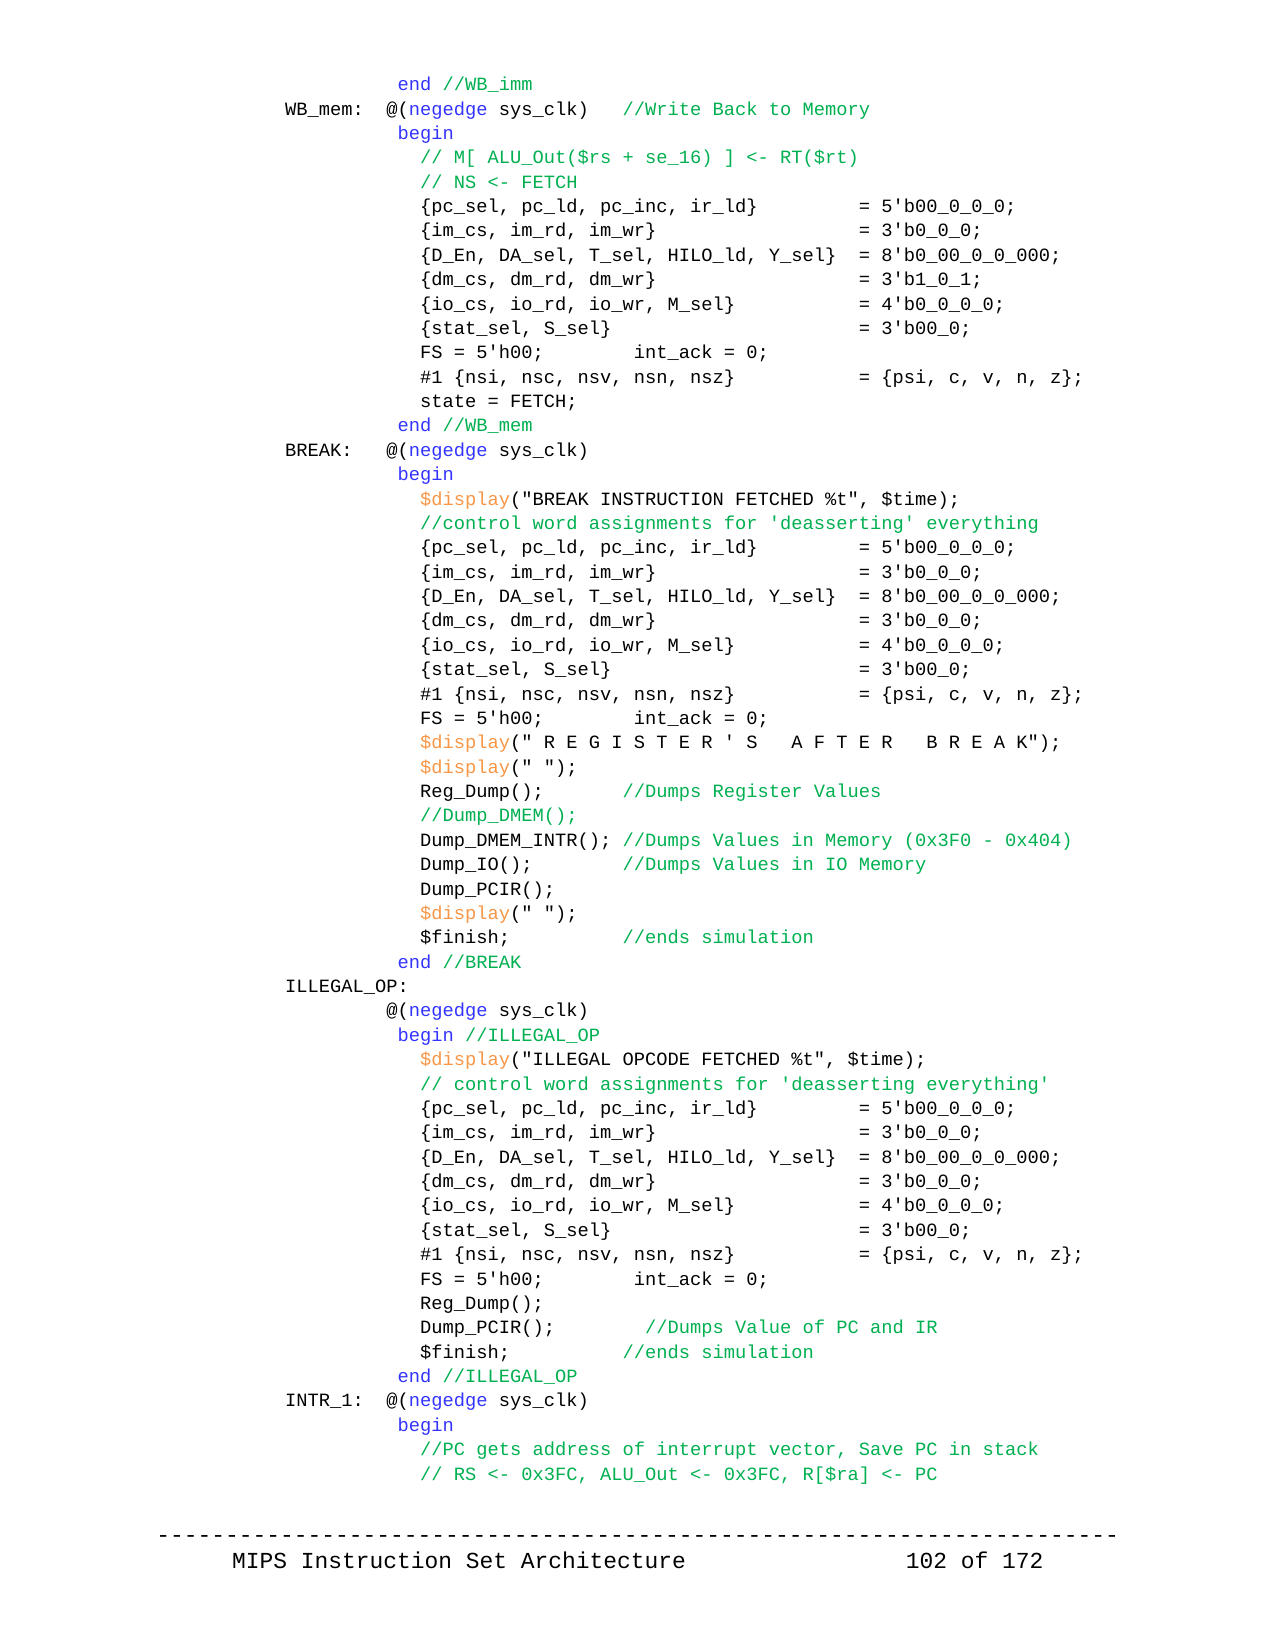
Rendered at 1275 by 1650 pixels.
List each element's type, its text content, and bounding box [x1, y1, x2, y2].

text state = FETCH; [150, 392, 1125, 413]
text // RS <- 0x3FC, ALU_Out <- 0x3FC, R[$ra] <- PC [150, 1464, 1125, 1486]
text {pc_sel, pc_ld, pc_inc, ir_ld} = 5'b00_0_0_0; [150, 538, 1125, 559]
text {io_cs, io_rd, io_wr, M_sel} = 4'b0_0_0_0; [150, 1196, 1125, 1217]
text $display(" "); [150, 904, 1125, 925]
text $display("BREAK INSTRUCTION FETCHED %t", $time); [150, 489, 1125, 511]
text {dm_cs, dm_rd, dm_wr} = 3'b0_0_0; [150, 611, 1125, 632]
text begin [150, 465, 1125, 486]
text @(negedge sys_clk) [150, 1001, 1125, 1022]
text {pc_sel, pc_ld, pc_inc, ir_ld} = 5'b00_0_0_0; [150, 197, 1125, 218]
text {D_En, DA_sel, T_sel, HILO_ld, Y_sel} = 8'b0_00_0_0_000; [150, 1147, 1125, 1169]
text begin [150, 124, 1125, 145]
text Dump_DMEM_INTR(); //Dumps Values in Memory (0x3F0 - 0x404) [150, 831, 1125, 852]
text Dump_PCIR(); [150, 879, 1125, 901]
text $display("ILLEGAL OPCODE FETCHED %t", $time); [150, 1050, 1125, 1071]
text INTR_1: @(negedge sys_clk) [150, 1391, 1125, 1412]
text begin //ILLEGAL_OP [150, 1026, 1125, 1047]
text FS = 5'h00; int_ack = 0; [150, 1269, 1125, 1291]
text {im_cs, im_rd, im_wr} = 3'b0_0_0; [150, 1123, 1125, 1144]
text $display(" "); [150, 757, 1125, 779]
text WB_mem: @(negedge sys_clk) //Write Back to Memory [150, 99, 1125, 121]
text Reg_Dump(); //Dumps Register Values [150, 782, 1125, 803]
text end //WB_mem [150, 416, 1125, 437]
text #1 {nsi, nsc, nsv, nsn, nsz} = {psi, c, v, n, z}; [150, 1245, 1125, 1266]
text $finish; //ends simulation [150, 1342, 1125, 1364]
text begin [150, 1416, 1125, 1437]
text {stat_sel, S_sel} = 3'b00_0; [150, 1221, 1125, 1242]
text $display(" R E G I S T E R ' S A F T E R B R E A K"); [150, 733, 1125, 754]
text {io_cs, io_rd, io_wr, M_sel} = 4'b0_0_0_0; [150, 636, 1125, 657]
text BREAK: @(negedge sys_clk) [150, 441, 1125, 462]
text end //ILLEGAL_OP [150, 1367, 1125, 1388]
text //control word assignments for 'deasserting' everything [150, 514, 1125, 535]
text FS = 5'h00; int_ack = 0; [150, 709, 1125, 730]
text FS = 5'h00; int_ack = 0; [150, 343, 1125, 364]
text {stat_sel, S_sel} = 3'b00_0; [150, 319, 1125, 340]
text {im_cs, im_rd, im_wr} = 3'b0_0_0; [150, 221, 1125, 242]
text {D_En, DA_sel, T_sel, HILO_ld, Y_sel} = 8'b0_00_0_0_000; [150, 587, 1125, 608]
text // M[ ALU_Out($rs + se_16) ] <- RT($rt) [150, 148, 1125, 169]
text //Dump_DMEM(); [150, 806, 1125, 827]
text Dump_IO(); //Dumps Values in IO Memory [150, 855, 1125, 876]
text #1 {nsi, nsc, nsv, nsn, nsz} = {psi, c, v, n, z}; [150, 684, 1125, 706]
text {dm_cs, dm_rd, dm_wr} = 3'b0_0_0; [150, 1172, 1125, 1193]
text $finish; //ends simulation [150, 928, 1125, 949]
text {stat_sel, S_sel} = 3'b00_0; [150, 660, 1125, 681]
text end //WB_imm [150, 75, 1125, 96]
text //PC gets address of interrupt vector, Save PC in stack [150, 1440, 1125, 1461]
text {im_cs, im_rd, im_wr} = 3'b0_0_0; [150, 562, 1125, 584]
text Reg_Dump(); [150, 1294, 1125, 1315]
text end //BREAK [150, 952, 1125, 974]
text {pc_sel, pc_ld, pc_inc, ir_ld} = 5'b00_0_0_0; [150, 1099, 1125, 1120]
text Dump_PCIR(); //Dumps Value of PC and IR [150, 1318, 1125, 1339]
text ILLEGAL_OP: [150, 977, 1125, 998]
text {dm_cs, dm_rd, dm_wr} = 3'b1_0_1; [150, 270, 1125, 291]
text // control word assignments for 'deasserting everything' [150, 1074, 1125, 1096]
text // NS <- FETCH [150, 172, 1125, 194]
text {D_En, DA_sel, T_sel, HILO_ld, Y_sel} = 8'b0_00_0_0_000; [150, 246, 1125, 267]
text {io_cs, io_rd, io_wr, M_sel} = 4'b0_0_0_0; [150, 294, 1125, 316]
text #1 {nsi, nsc, nsv, nsn, nsz} = {psi, c, v, n, z}; [150, 367, 1125, 389]
